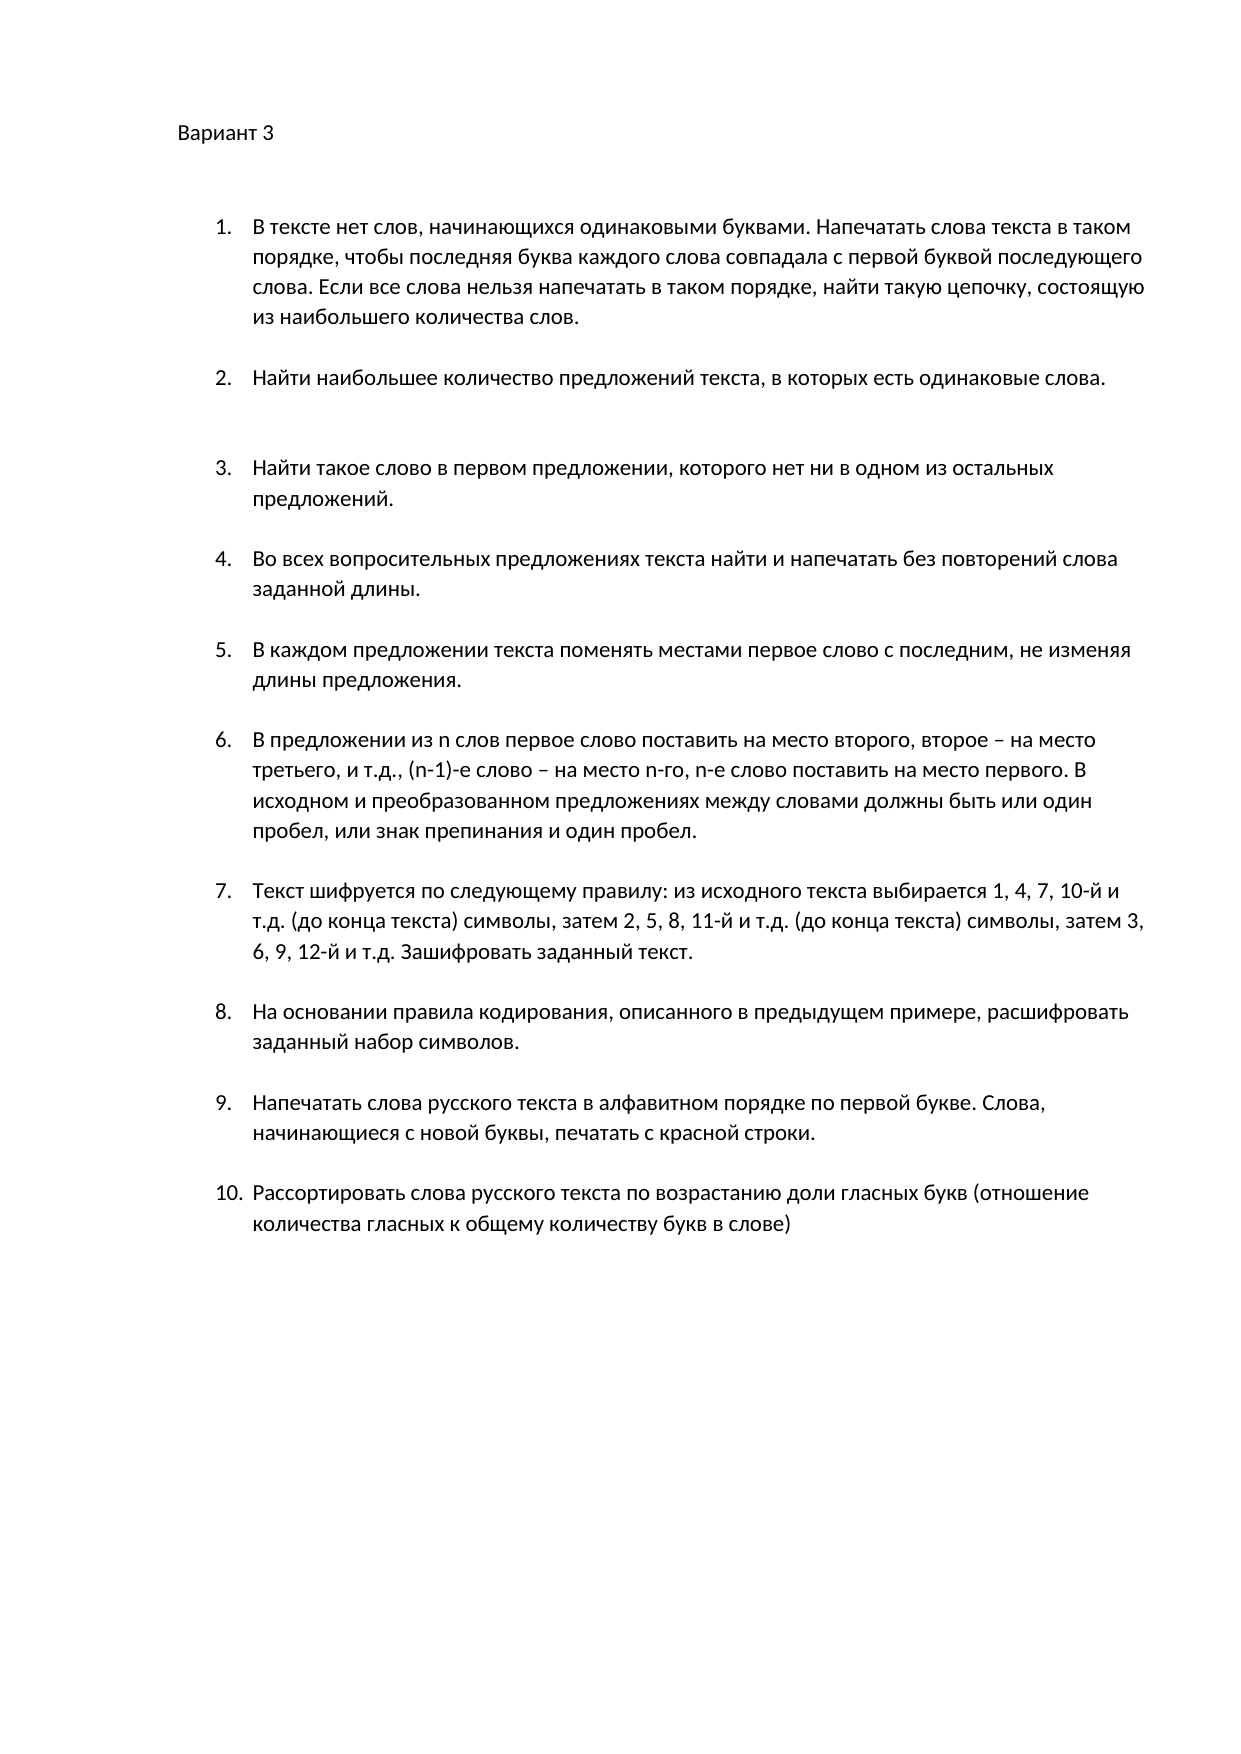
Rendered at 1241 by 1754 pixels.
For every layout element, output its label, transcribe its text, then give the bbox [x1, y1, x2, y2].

list В тексте нет слов, начинающихся одинаковыми буквами. Напечатать слова текста в таком порядке, чтобы последняя буква каждого слова совпадала с первой буквой последующего слова. Если все слова нельзя напечатать в таком порядке, найти такую цепочку, состоящую из наибольшего количества слов. [215, 212, 1152, 331]
list В каждом предложении текста поменять местами первое слово с последним, не изменяя длины предложения. [215, 635, 1152, 693]
list Найти такое слово в первом предложении, которого нет ни в одном из остальных предложений. [215, 453, 1152, 512]
list На основании правила кодирования, описанного в предыдущем примере, расшифровать заданный набор символов. [215, 997, 1152, 1056]
list Найти наибольшее количество предложений текста, в которых есть одинаковые слова. [215, 363, 1152, 391]
list Рассортировать слова русского текста по возрастанию доли гласных букв (отношение количества гласных к общему количеству букв в слове) [215, 1178, 1152, 1237]
list Во всех вопросительных предложениях текста найти и напечатать без повторений слова заданной длины. [215, 544, 1152, 602]
list В предложении из n слов первое слово поставить на место второго, второе – на место третьего, и т.д., (n-1)-е слово – на место n-го, n-е слово поставить на место первого. В исходном и преобразованном предложениях между словами должны быть или один пробел, или знак препинания и один пробел. [215, 725, 1152, 844]
list Напечатать слова русского текста в алфавитном порядке по первой букве. Слова, начинающиеся с новой буквы, печатать с красной строки. [215, 1088, 1152, 1146]
list Текст шифруется по следующему правилу: из исходного текста выбирается 1, 4, 7, 10-й и т.д. (до конца текста) символы, затем 2, 5, 8, 11-й и т.д. (до конца текста) символы, затем 3, 6, 9, 12-й и т.д. Зашифровать заданный текст. [215, 876, 1152, 965]
text Вариант 3 [177, 118, 1152, 146]
